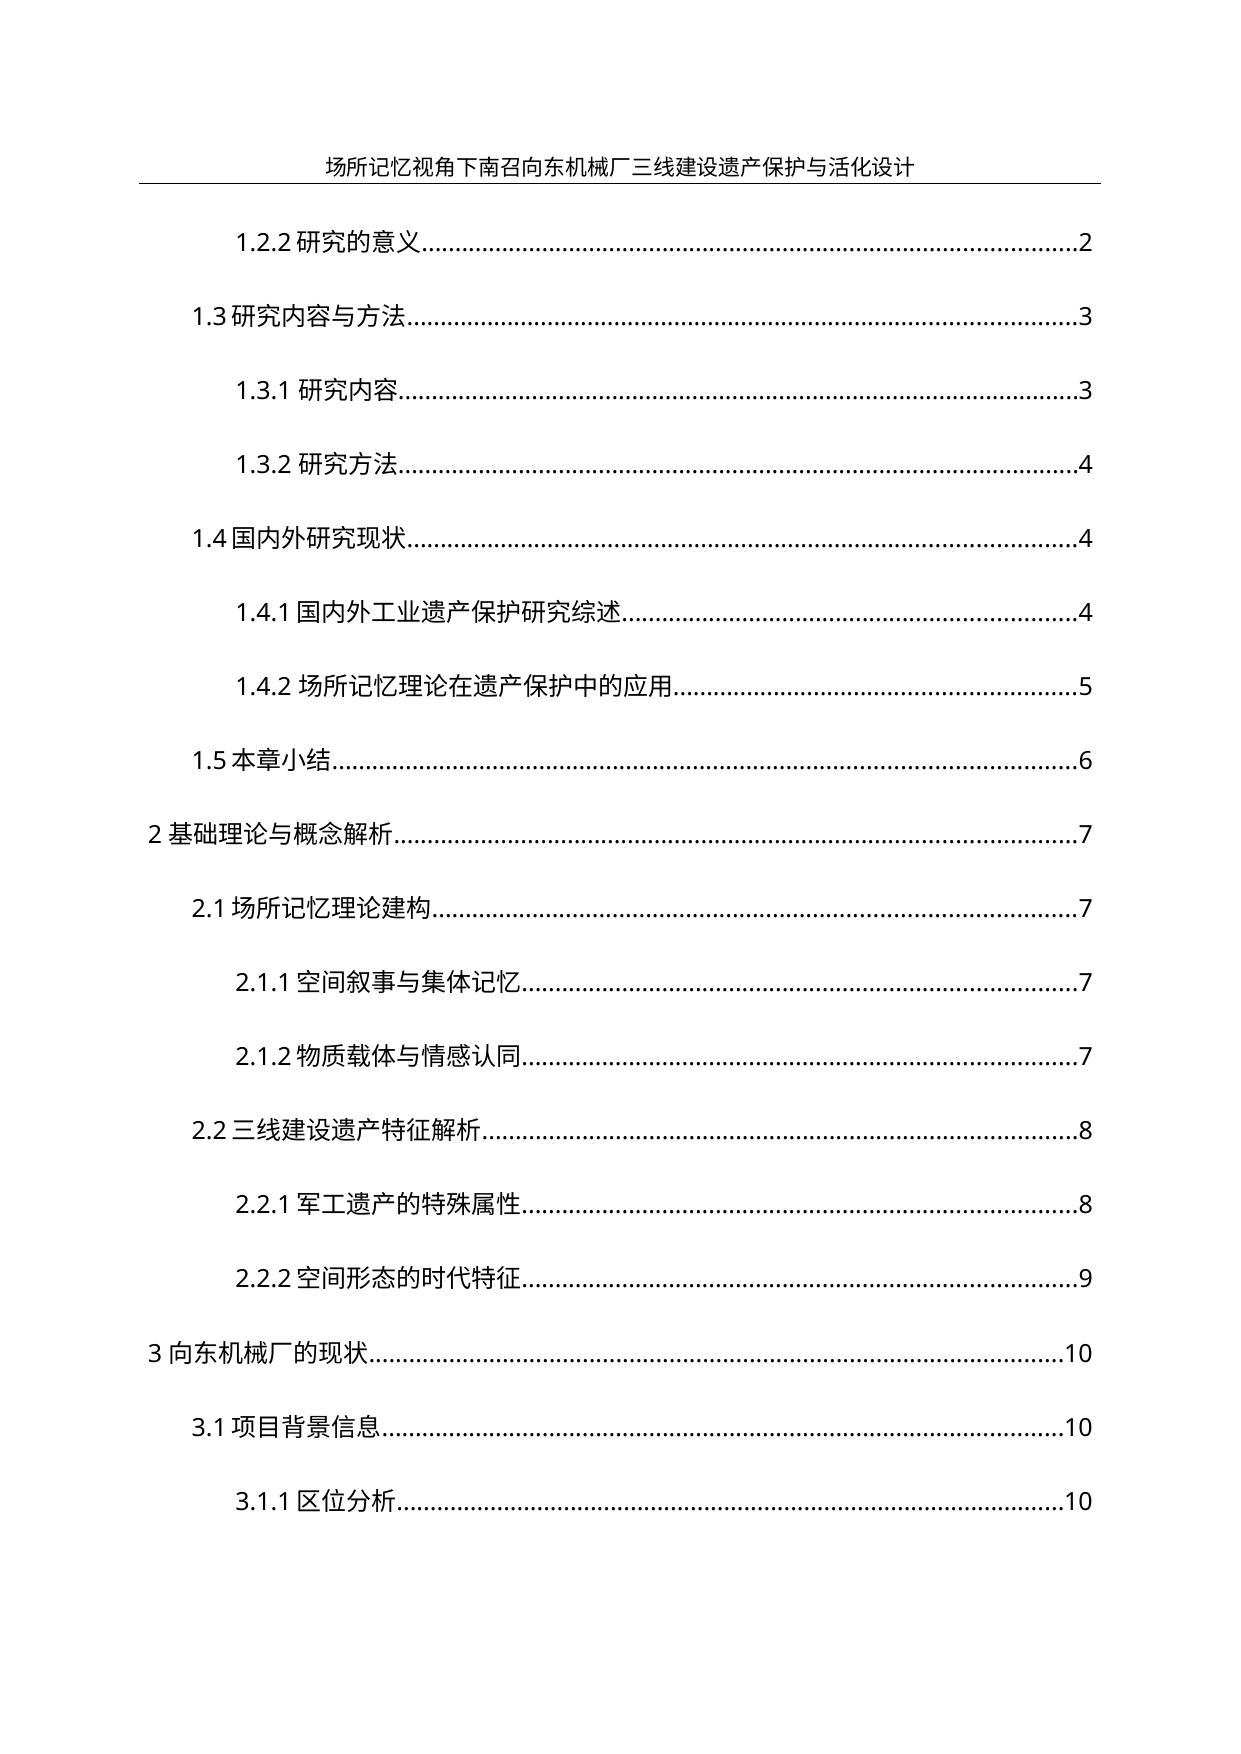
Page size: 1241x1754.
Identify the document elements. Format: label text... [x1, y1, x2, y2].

text 3.1项目背景信息 10 [191, 1393, 1093, 1458]
text 2.2.2空间形态的时代特征 9 [235, 1244, 1093, 1309]
text 1.5本章小结 6 [191, 726, 1093, 791]
text 2.1场所记忆理论建构 7 [191, 874, 1093, 939]
text 1.3研究内容与方法 3 [191, 282, 1093, 347]
text 2.2.1军工遗产的特殊属性 8 [235, 1171, 1093, 1236]
text 2 基础理论与概念解析 7 [148, 800, 1093, 865]
text 2.1.1空间叙事与集体记忆 7 [235, 948, 1093, 1013]
text 1.4.1国内外工业遗产保护研究综述 4 [235, 578, 1093, 643]
text 2.2三线建设遗产特征解析 8 [191, 1096, 1093, 1161]
text 1.4.2 场所记忆理论在遗产保护中的应用 5 [235, 652, 1093, 717]
text 1.3.1 研究内容 3 [235, 356, 1093, 421]
text 1.2.2研究的意义 2 [235, 208, 1093, 273]
text 1.4国内外研究现状 4 [191, 504, 1093, 569]
text 2.1.2物质载体与情感认同 7 [235, 1022, 1093, 1087]
text 3 向东机械厂的现状 10 [148, 1319, 1093, 1384]
text 3.1.1区位分析 10 [235, 1467, 1093, 1532]
text 1.3.2 研究方法 4 [235, 430, 1093, 495]
